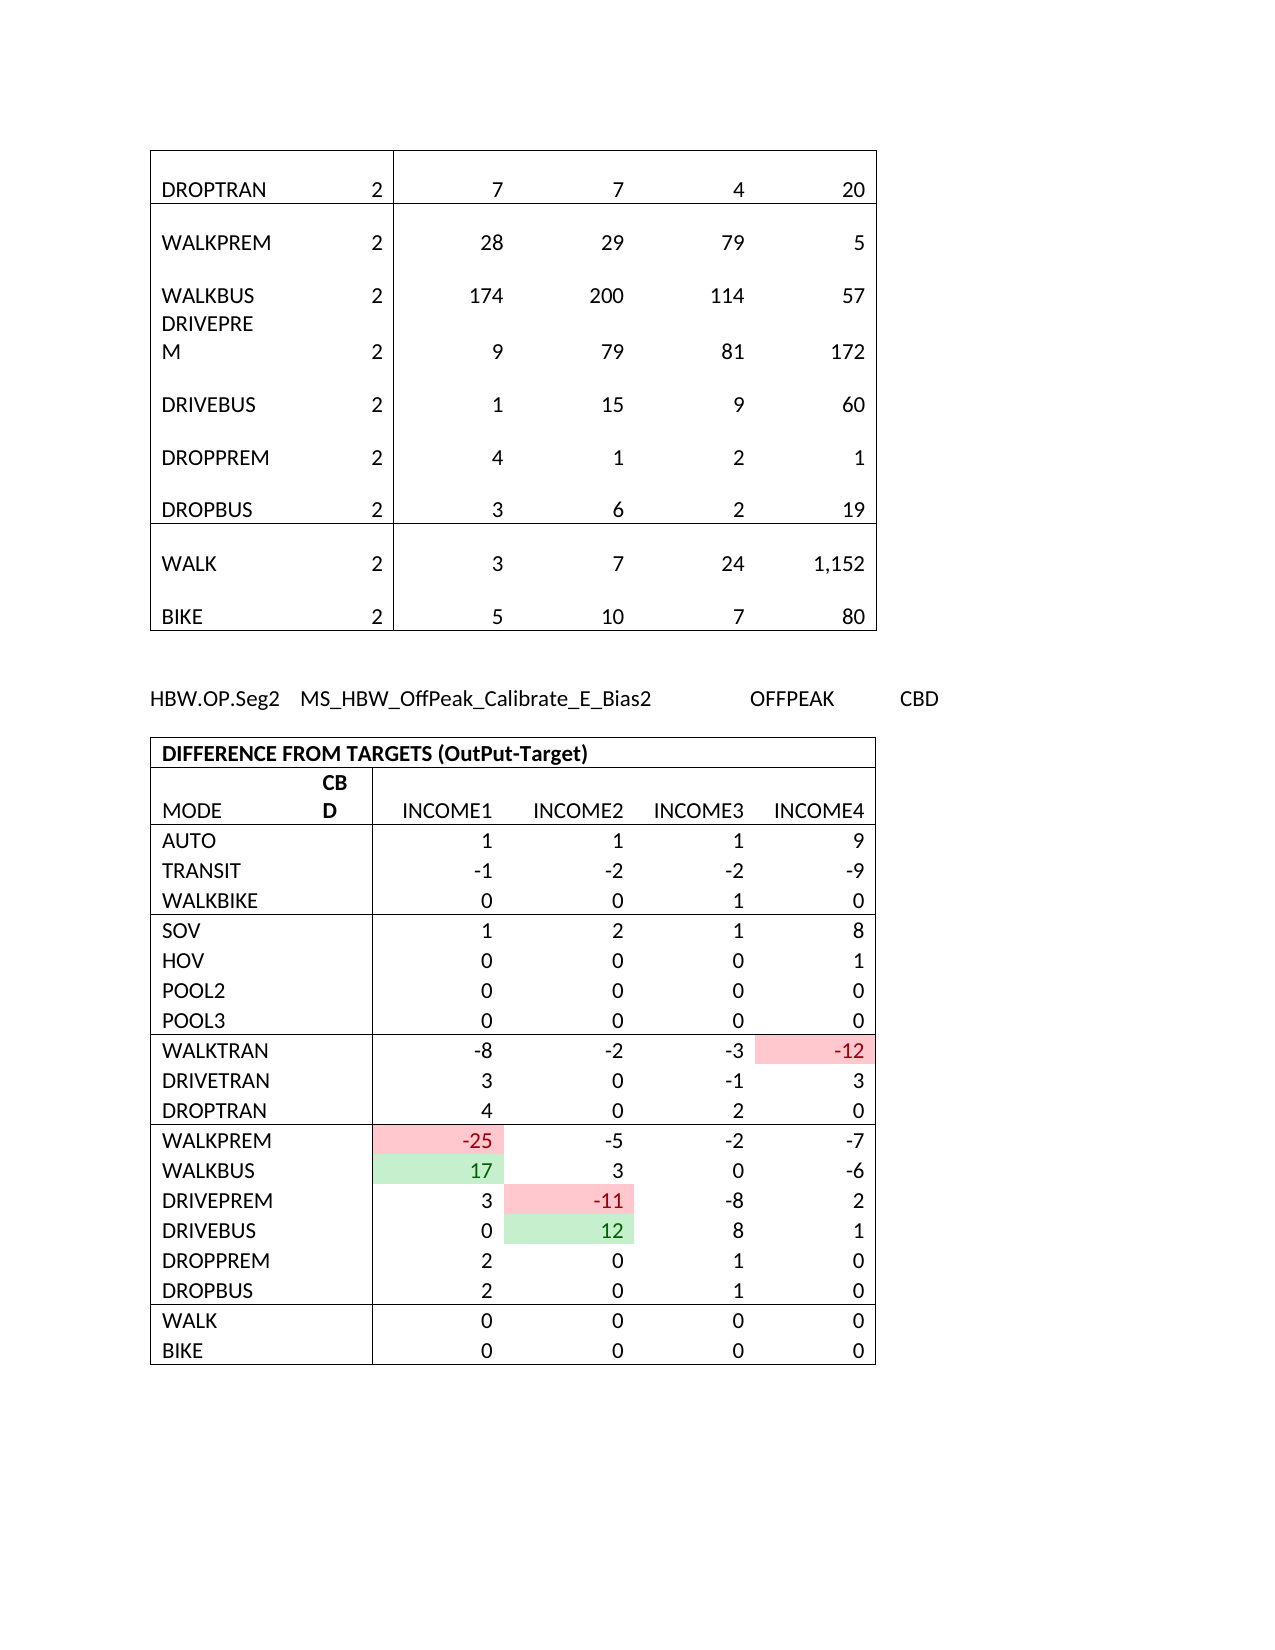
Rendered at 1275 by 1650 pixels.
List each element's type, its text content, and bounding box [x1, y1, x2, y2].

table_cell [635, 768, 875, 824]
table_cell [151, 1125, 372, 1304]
text HBW.OP.Seg2 MS_HBW_OffPeak_Calibrate_E_Bias2 OFFPEAK CBD [150, 684, 1125, 712]
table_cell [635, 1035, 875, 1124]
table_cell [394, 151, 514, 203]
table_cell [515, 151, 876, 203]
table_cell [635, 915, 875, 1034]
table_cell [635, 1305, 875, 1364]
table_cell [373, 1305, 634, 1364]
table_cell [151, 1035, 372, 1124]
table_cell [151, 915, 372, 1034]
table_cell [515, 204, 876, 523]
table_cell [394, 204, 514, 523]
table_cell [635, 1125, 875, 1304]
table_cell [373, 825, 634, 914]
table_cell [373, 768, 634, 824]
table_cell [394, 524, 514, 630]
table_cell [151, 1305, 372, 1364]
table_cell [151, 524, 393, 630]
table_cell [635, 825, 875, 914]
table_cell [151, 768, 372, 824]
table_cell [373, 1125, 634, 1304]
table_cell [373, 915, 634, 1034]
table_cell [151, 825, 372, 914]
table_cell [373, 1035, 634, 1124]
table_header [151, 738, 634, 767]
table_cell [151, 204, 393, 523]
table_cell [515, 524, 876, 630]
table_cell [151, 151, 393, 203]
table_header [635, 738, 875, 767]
